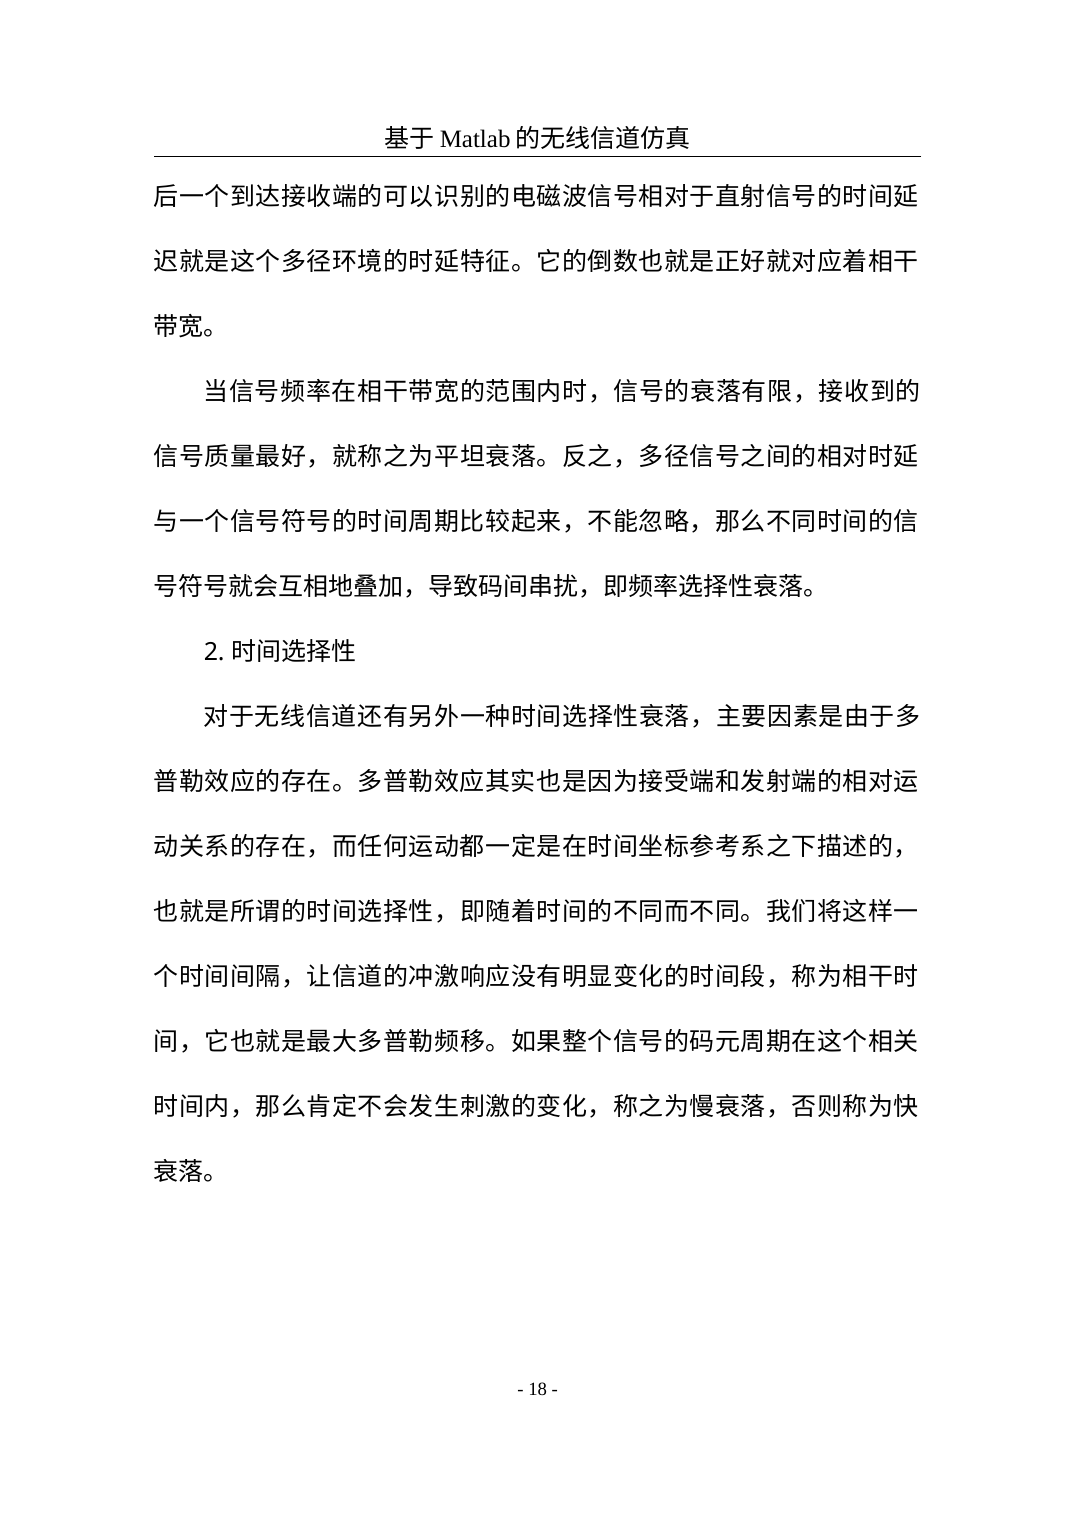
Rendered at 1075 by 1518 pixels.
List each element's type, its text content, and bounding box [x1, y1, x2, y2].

text 2. 时间选择性 [153, 617, 921, 682]
text 对于无线信道还有另外一种时间选择性衰落，主要因素是由于多普勒效应的存在。多普勒效应其实也是因为接受端和发射端的相对运动关系的存在，而任何运动都一定是在时间坐标参考系之下描述的，也就是所谓的时间选择性，即随着时间的不同而不同。我们将这样一个时间间隔，让信道的冲激响应没有明显变化的时间段，称为相干时间，它也就是最大多普勒频移。如果整个信号的码元周期在这个相关时间内，那么肯定不会发生刺激的变化，称之为慢衰落，否则称为快衰落。 [153, 682, 921, 1202]
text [153, 162, 921, 357]
text 当信号频率在相干带宽的范围内时，信号的衰落有限，接收到的信号质量最好，就称之为平坦衰落。反之，多径信号之间的相对时延与一个信号符号的时间周期比较起来，不能忽略，那么不同时间的信号符号就会互相地叠加，导致码间串扰，即频率选择性衰落。 [153, 357, 921, 617]
